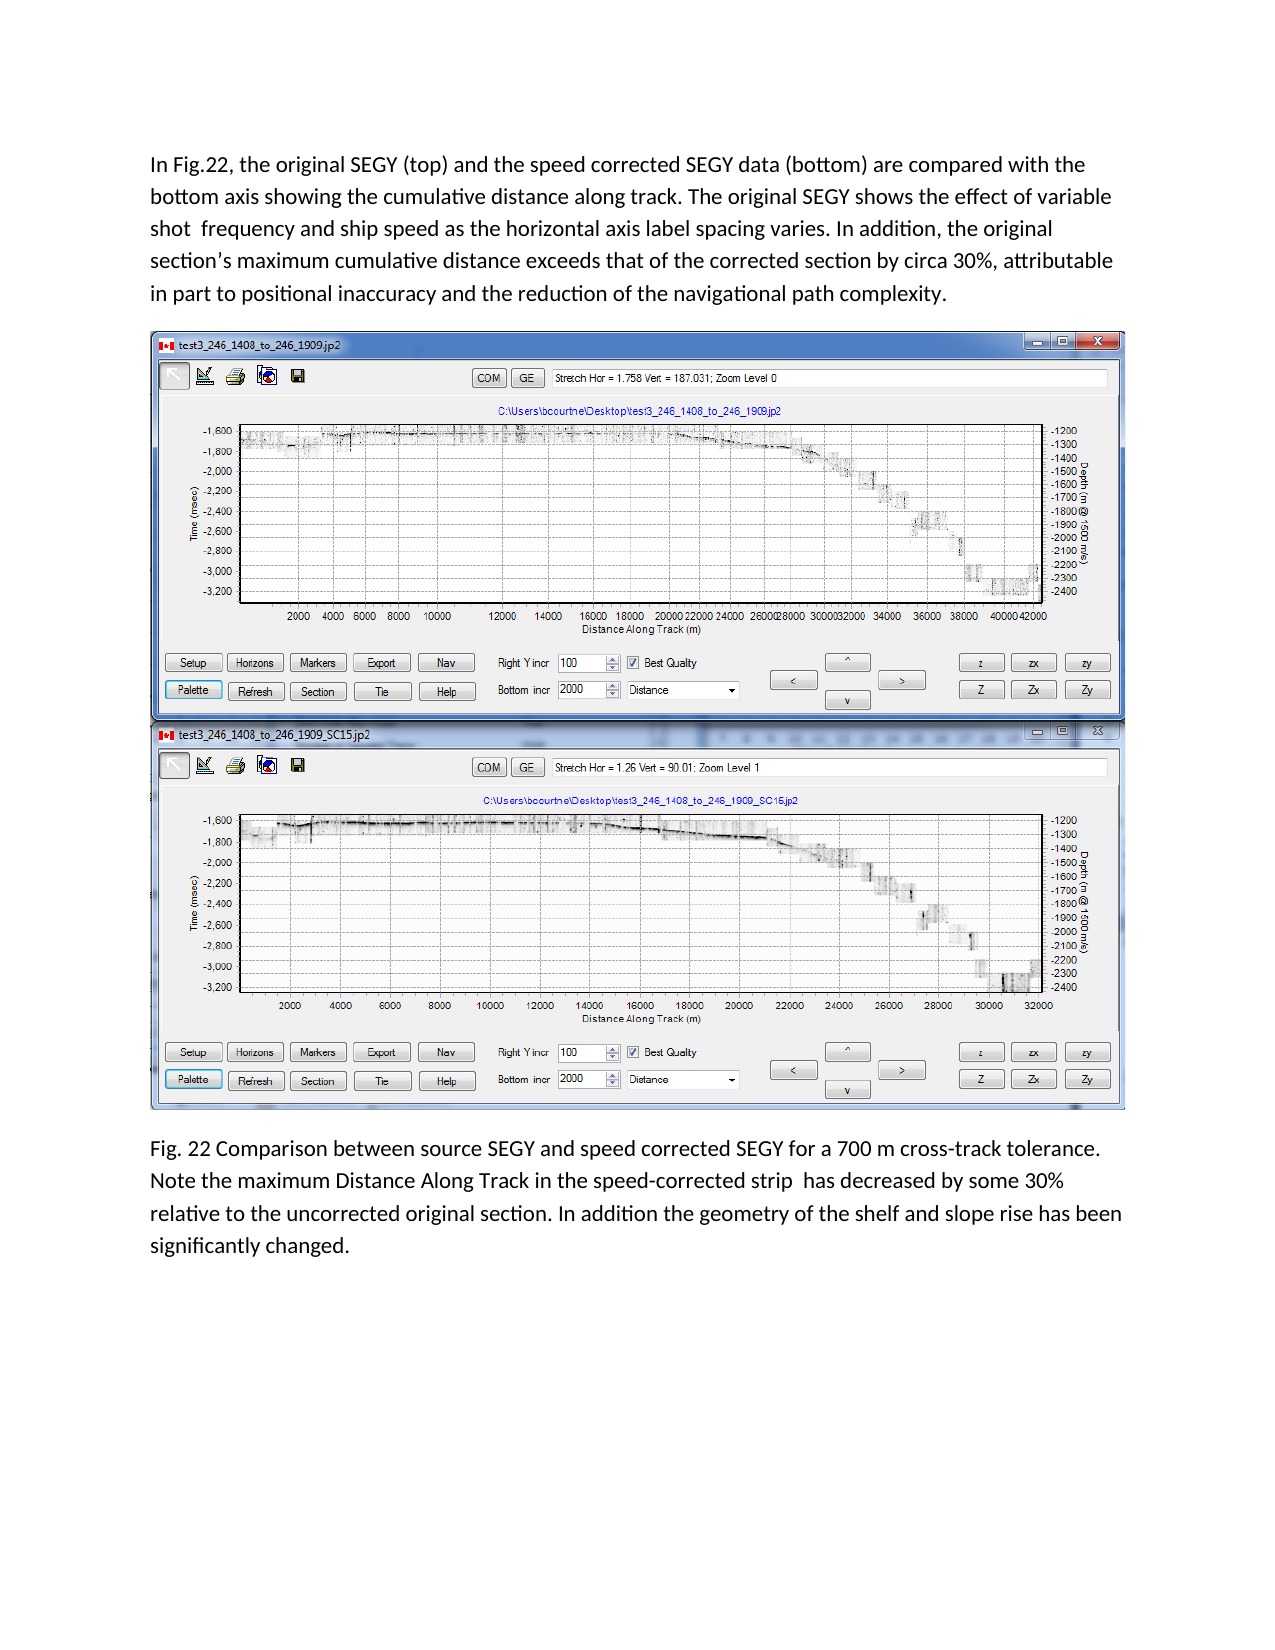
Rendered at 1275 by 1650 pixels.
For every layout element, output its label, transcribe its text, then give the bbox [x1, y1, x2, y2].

picture [150, 331, 1125, 1110]
text In Fig.22, the original SEGY (top) and the speed corrected SEGY data (bottom) are compared with the bottom axis showing the cumulative distance along track. The original SEGY shows the effect of variable shot frequency and ship speed as the horizontal axis label spacing varies. In addition, the original section’s maximum cumulative distance exceeds that of the corrected section by circa 30%, attributable in part to positional inaccuracy and the reduction of the navigational path complexity. [150, 150, 1125, 307]
text Fig. 22 Comparison between source SEGY and speed corrected SEGY for a 700 m cross-track tolerance. Note the maximum Distance Along Track in the speed-corrected strip has decreased by some 30% relative to the uncorrected original section. In addition the geometry of the shelf and slope rise has been significantly changed. [150, 1134, 1125, 1259]
